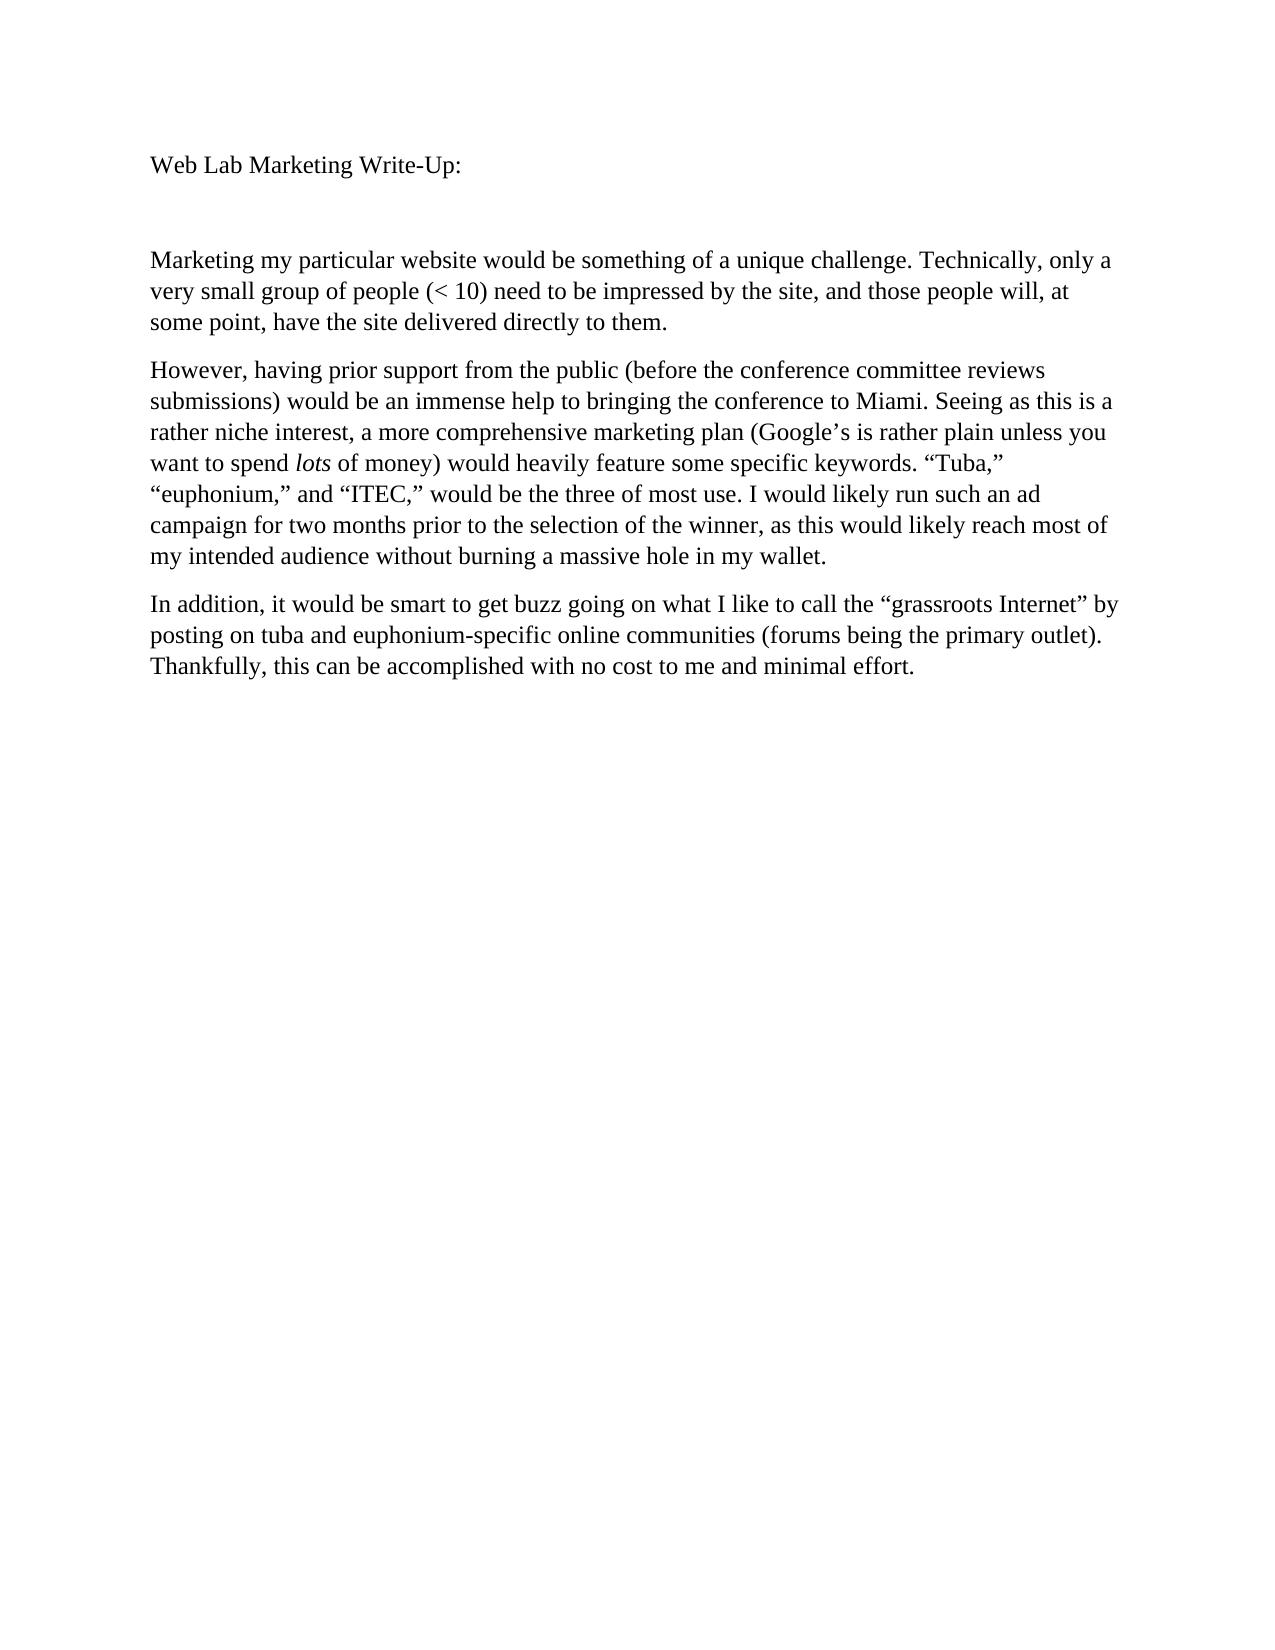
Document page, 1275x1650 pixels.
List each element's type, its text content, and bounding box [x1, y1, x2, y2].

text However, having prior support from the public (before the conference committee reviews submissions) would be an immense help to bringing the conference to Miami. Seeing as this is a rather niche interest, a more comprehensive marketing plan (Google’s is rather plain unless you want to spend lots of money) would heavily feature some specific keywords. “Tuba,” “euphonium,” and “ITEC,” would be the three of most use. I would likely run such an ad campaign for two months prior to the selection of the winner, as this would likely reach most of my intended audience without burning a massive hole in my wallet. [150, 355, 1125, 570]
text Web Lab Marketing Write-Up: [150, 150, 1125, 179]
text In addition, it would be smart to get buzz going on what I like to call the “grassroots Internet” by posting on tuba and euphonium-specific online communities (forums being the primary outlet). Thankfully, this can be accomplished with no cost to me and minimal effort. [150, 589, 1125, 680]
text Marketing my particular website would be something of a unique challenge. Technically, only a very small group of people (< 10) need to be impressed by the site, and those people will, at some point, have the site delivered directly to them. [150, 245, 1125, 336]
